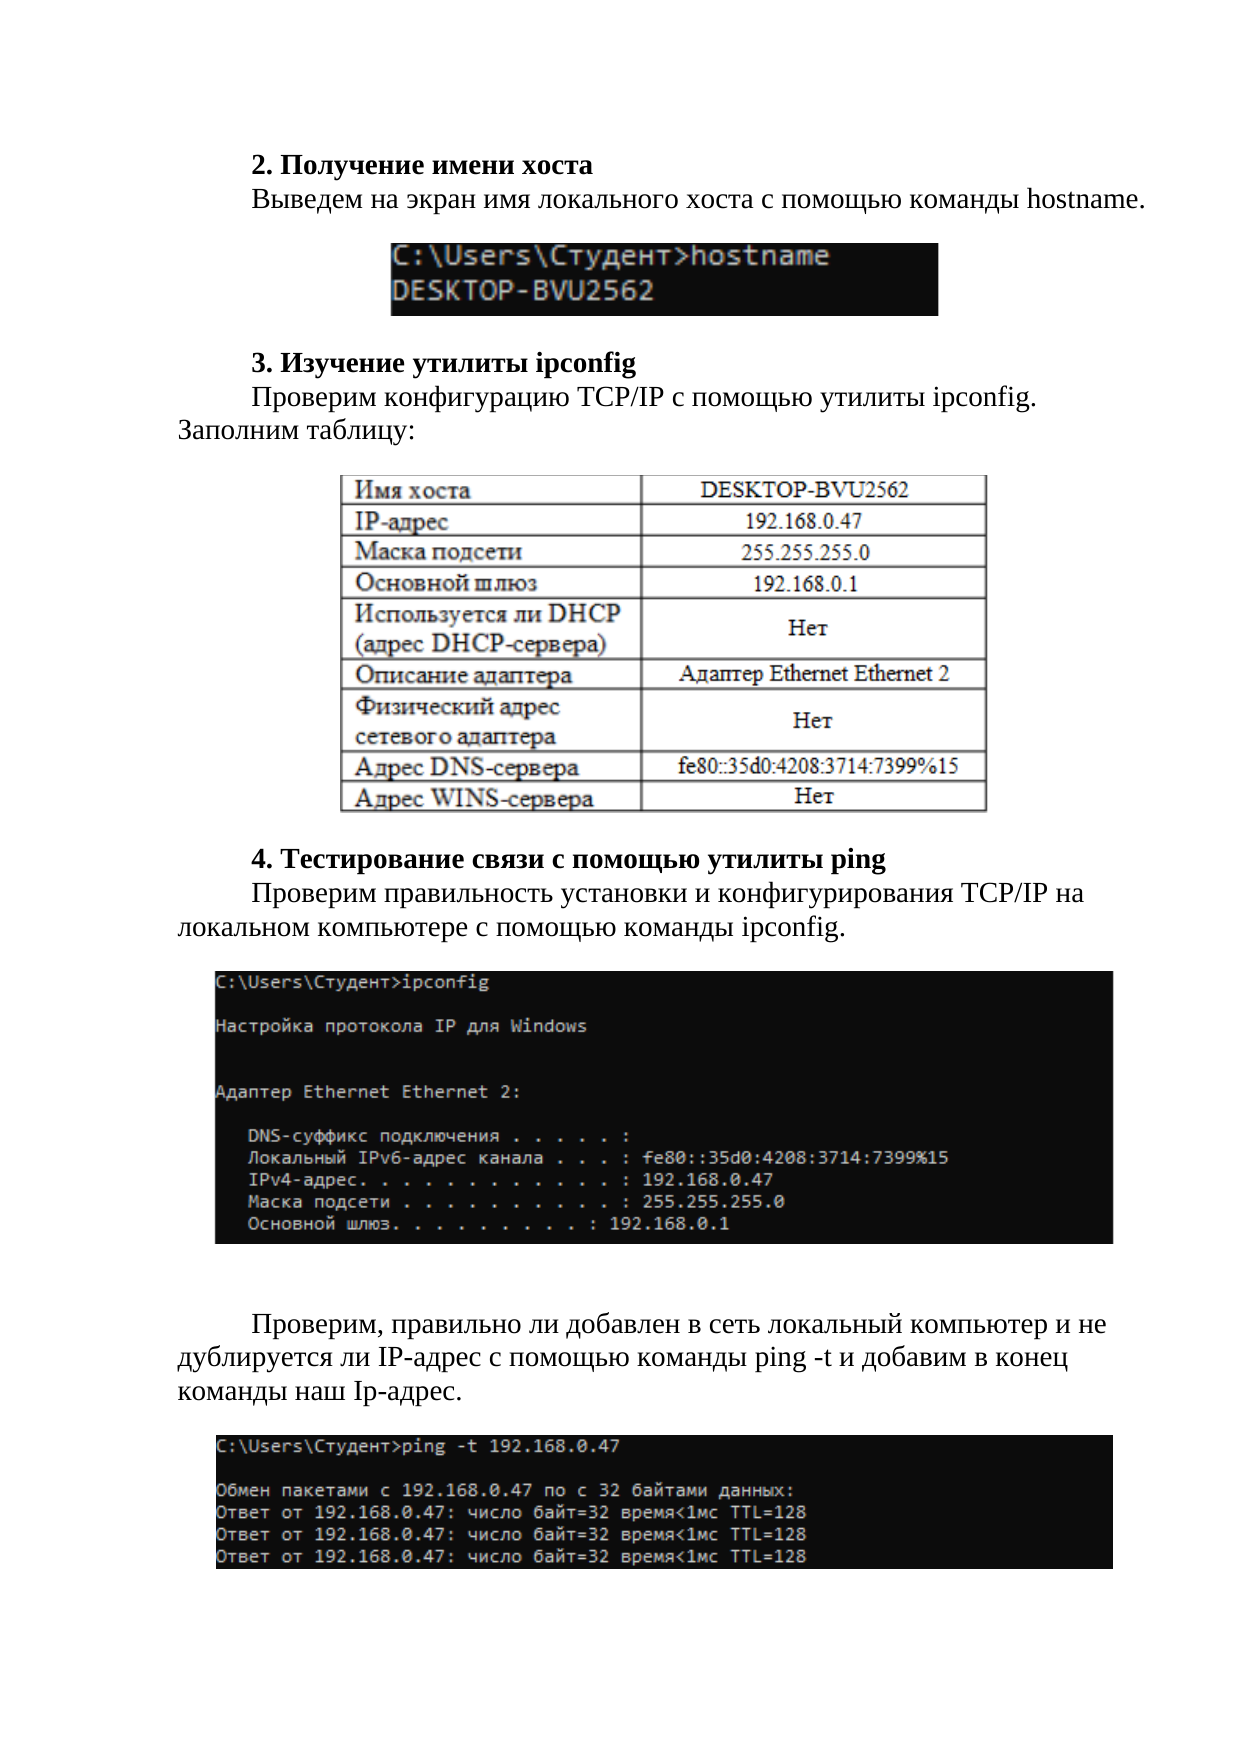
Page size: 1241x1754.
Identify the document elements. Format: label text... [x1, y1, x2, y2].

text 2. Получение имени хоста Выведем на экран имя локального хоста с помощью команды hostname. [177, 147, 1152, 214]
text 3. Изучение утилиты ipconfig Проверим конфигурацию TCP/IP с помощью утилиты ipconfig. Заполним таблицу: [177, 345, 1152, 446]
text 4. Тестирование связи с помощью утилиты ping Проверим правильность установки и конфигурирования TCP/IP на локальном компьютере с помощью команды ipconfig. [177, 842, 1152, 942]
picture [214, 971, 1115, 1244]
picture [340, 475, 989, 813]
picture [390, 243, 939, 316]
picture [216, 1435, 1113, 1569]
text Проверим, правильно ли добавлен в сеть локальный компьютер и не дублируется ли IP-адрес с помощью команды ping -t и добавим в конец команды наш Ip-адрес. [177, 1272, 1152, 1407]
